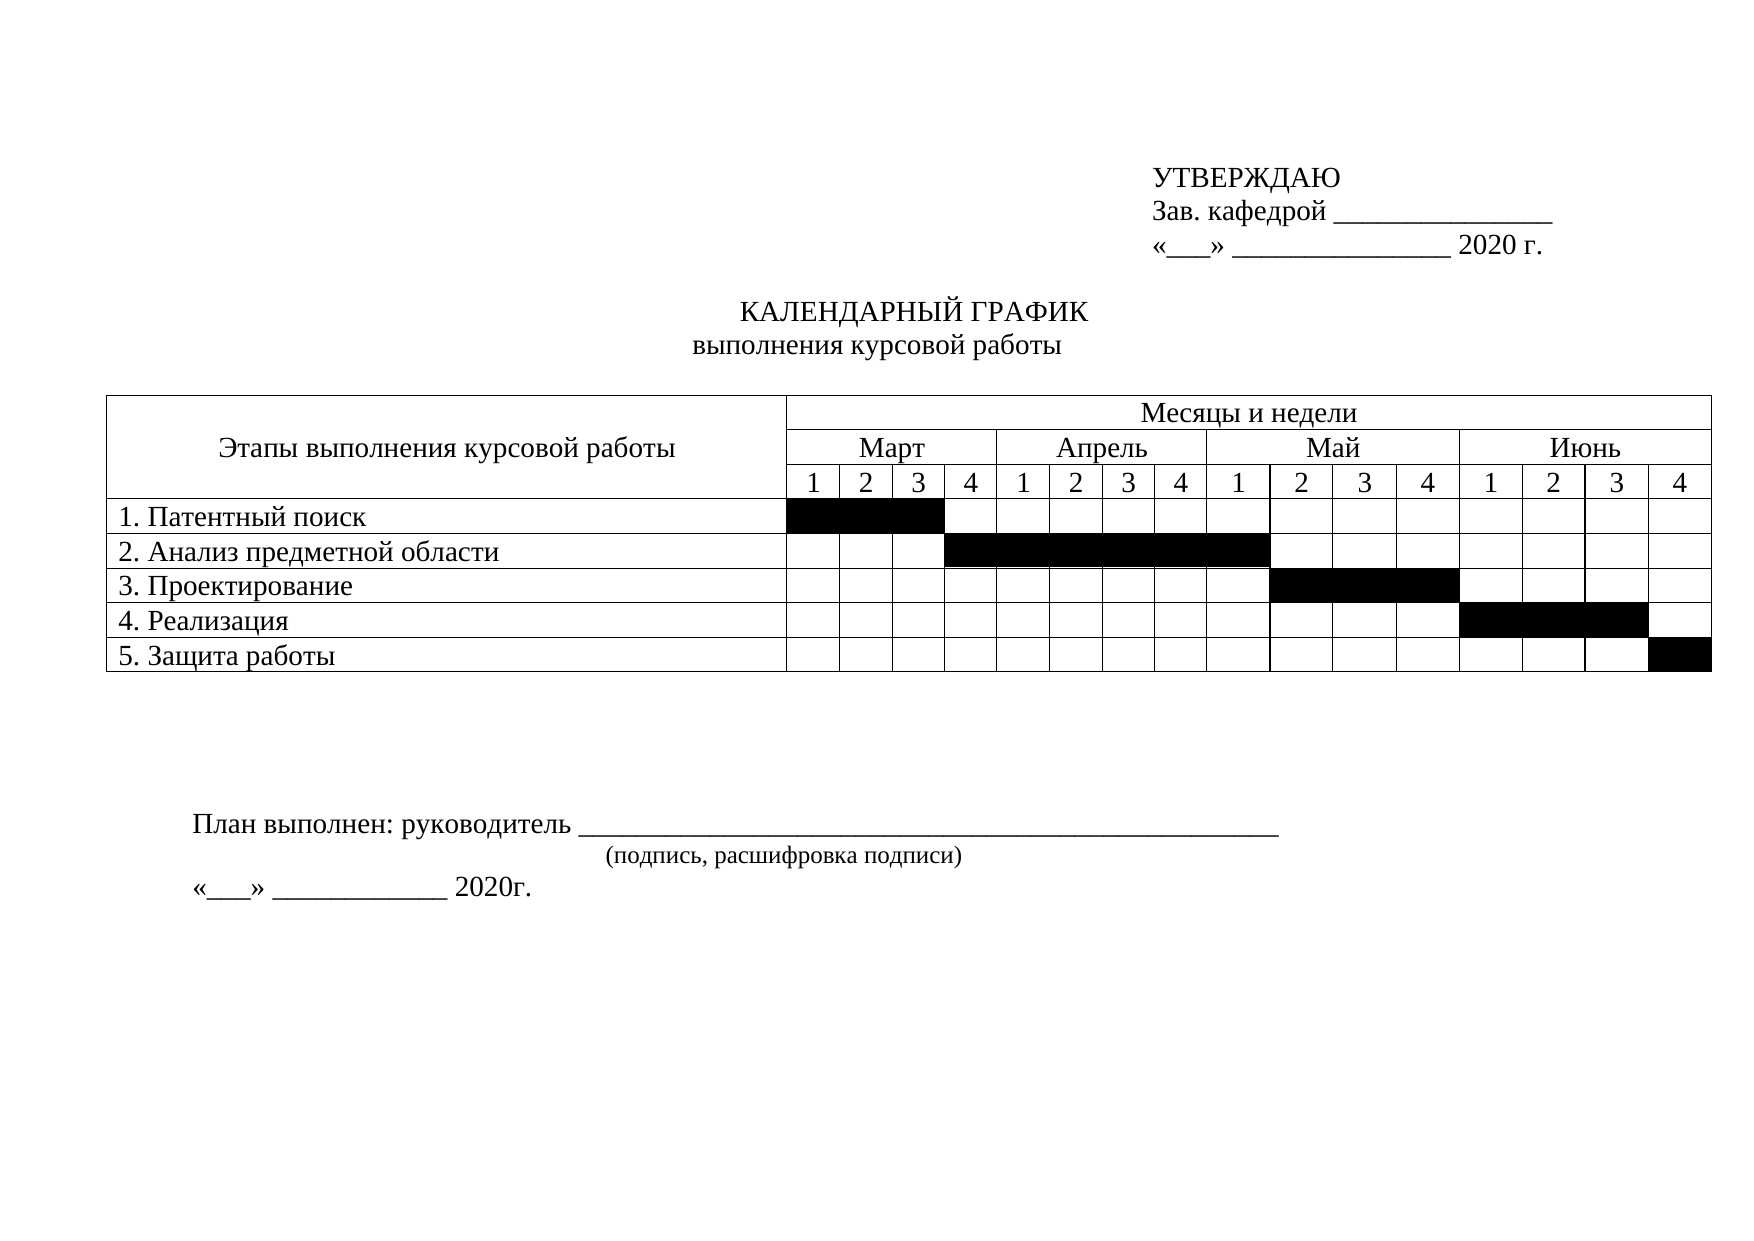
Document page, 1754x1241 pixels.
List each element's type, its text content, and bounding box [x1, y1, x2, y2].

table_cell [1271, 499, 1332, 533]
table_cell 2 [840, 465, 892, 498]
table_cell 1. Патентный поиск [107, 499, 786, 533]
table_cell [1460, 638, 1522, 671]
table_cell [1103, 638, 1154, 671]
table_cell [1586, 638, 1648, 671]
table_cell [893, 603, 944, 637]
table_cell [1523, 569, 1584, 602]
table_cell [945, 569, 996, 602]
table_cell [1207, 534, 1269, 567]
table_cell [997, 534, 1049, 567]
table_cell [1155, 534, 1206, 567]
table_cell [893, 569, 944, 602]
table_cell [840, 499, 892, 533]
table_cell 4 [945, 465, 996, 498]
table_cell [1397, 638, 1459, 671]
table_cell [787, 569, 839, 602]
table_cell [1050, 499, 1102, 533]
table_cell [1050, 638, 1102, 671]
table_cell [1333, 569, 1396, 602]
table_cell [1523, 499, 1584, 533]
table_cell 1 [1207, 465, 1269, 498]
table_cell [1050, 603, 1102, 637]
table_cell Май [1207, 430, 1459, 464]
table_cell [893, 499, 944, 533]
table_cell [1333, 534, 1396, 567]
text (подпись, расшифровка подписи) [118, 840, 1636, 869]
table_cell Март [787, 430, 996, 464]
table_cell 1 [997, 465, 1049, 498]
table_cell 3 [893, 465, 944, 498]
table_cell [1649, 534, 1711, 567]
table_cell [1397, 603, 1459, 637]
table_cell [1649, 638, 1711, 671]
table_cell [893, 534, 944, 567]
table_cell [997, 603, 1049, 637]
table_cell 2 [1271, 465, 1332, 498]
table_cell [840, 603, 892, 637]
table_cell [893, 638, 944, 671]
table_cell [1207, 499, 1269, 533]
table_cell 1 [787, 465, 839, 498]
table_cell [1649, 499, 1711, 533]
table_cell [1155, 638, 1206, 671]
table_cell [997, 499, 1049, 533]
table_cell [840, 569, 892, 602]
table_cell [1103, 499, 1154, 533]
table_cell [1207, 603, 1269, 637]
table_cell 3 [1333, 465, 1396, 498]
table_cell 2. Анализ предметной области [107, 534, 786, 567]
table_cell [1207, 638, 1269, 671]
table_cell [840, 638, 892, 671]
table_cell [1271, 569, 1332, 602]
table_cell 3 [1586, 465, 1648, 498]
table_cell [1460, 603, 1522, 637]
table_cell [1460, 499, 1522, 533]
table_cell 1 [1460, 465, 1522, 498]
table_cell 3. Проектирование [107, 569, 786, 602]
text Зав. кафедрой _______________ [1078, 193, 1636, 227]
table_cell [1155, 603, 1206, 637]
table_cell [945, 638, 996, 671]
table_cell [1523, 534, 1584, 567]
table_cell [1050, 569, 1102, 602]
table_cell [1155, 499, 1206, 533]
table_cell 3 [1103, 465, 1154, 498]
table_cell [1460, 569, 1522, 602]
table_cell [1271, 638, 1332, 671]
table_cell 2 [1050, 465, 1102, 498]
table_cell [997, 638, 1049, 671]
table_cell [945, 534, 996, 567]
table_cell [1155, 569, 1206, 602]
table_cell [1397, 569, 1459, 602]
table_cell 4 [1397, 465, 1459, 498]
table_cell 2 [1523, 465, 1584, 498]
text План выполнен: руководитель ________________________________________________ [118, 806, 1636, 840]
table_cell [1333, 603, 1396, 637]
table_cell [1460, 534, 1522, 567]
table_cell Апрель [997, 430, 1206, 464]
table_cell [787, 534, 839, 567]
text УТВЕРЖДАЮ [1078, 160, 1636, 193]
table_cell [1649, 569, 1711, 602]
table_cell 5. Защита работы [107, 638, 786, 671]
table_cell [1207, 569, 1269, 602]
table_cell [1586, 534, 1648, 567]
table_cell [1271, 534, 1332, 567]
table_cell [1103, 534, 1154, 567]
table_cell [1586, 499, 1648, 533]
table_cell [1397, 534, 1459, 567]
table_cell [840, 534, 892, 567]
table_cell [1397, 499, 1459, 533]
table_cell [1333, 499, 1396, 533]
table_cell Июнь [1460, 430, 1711, 464]
table_cell [945, 499, 996, 533]
table_cell [945, 603, 996, 637]
table_cell 4 [1649, 465, 1711, 498]
table_cell [787, 638, 839, 671]
table_cell [1523, 603, 1584, 637]
table_cell [1586, 569, 1648, 602]
table_cell [787, 499, 839, 533]
table_cell [787, 603, 839, 637]
text КАЛЕНДАРНЫЙ ГРАФИК выполнения курсовой работы [118, 294, 1636, 361]
table_cell 4. Реализация [107, 603, 786, 637]
table_cell [997, 569, 1049, 602]
table_cell [1103, 603, 1154, 637]
table_cell [1333, 638, 1396, 671]
table_header Месяцы и недели [787, 396, 1711, 429]
table_cell [1271, 603, 1332, 637]
table_cell [1050, 534, 1102, 567]
text «___» ____________ 2020г. [118, 869, 1636, 902]
text «___» _______________ 2020 г. [1078, 227, 1636, 260]
table_cell [1649, 603, 1711, 637]
table_cell [1523, 638, 1584, 671]
table_cell [1103, 569, 1154, 602]
table_header Этапы выполнения курсовой работы [107, 396, 786, 498]
table_cell 4 [1155, 465, 1206, 498]
table_cell [1586, 603, 1648, 637]
